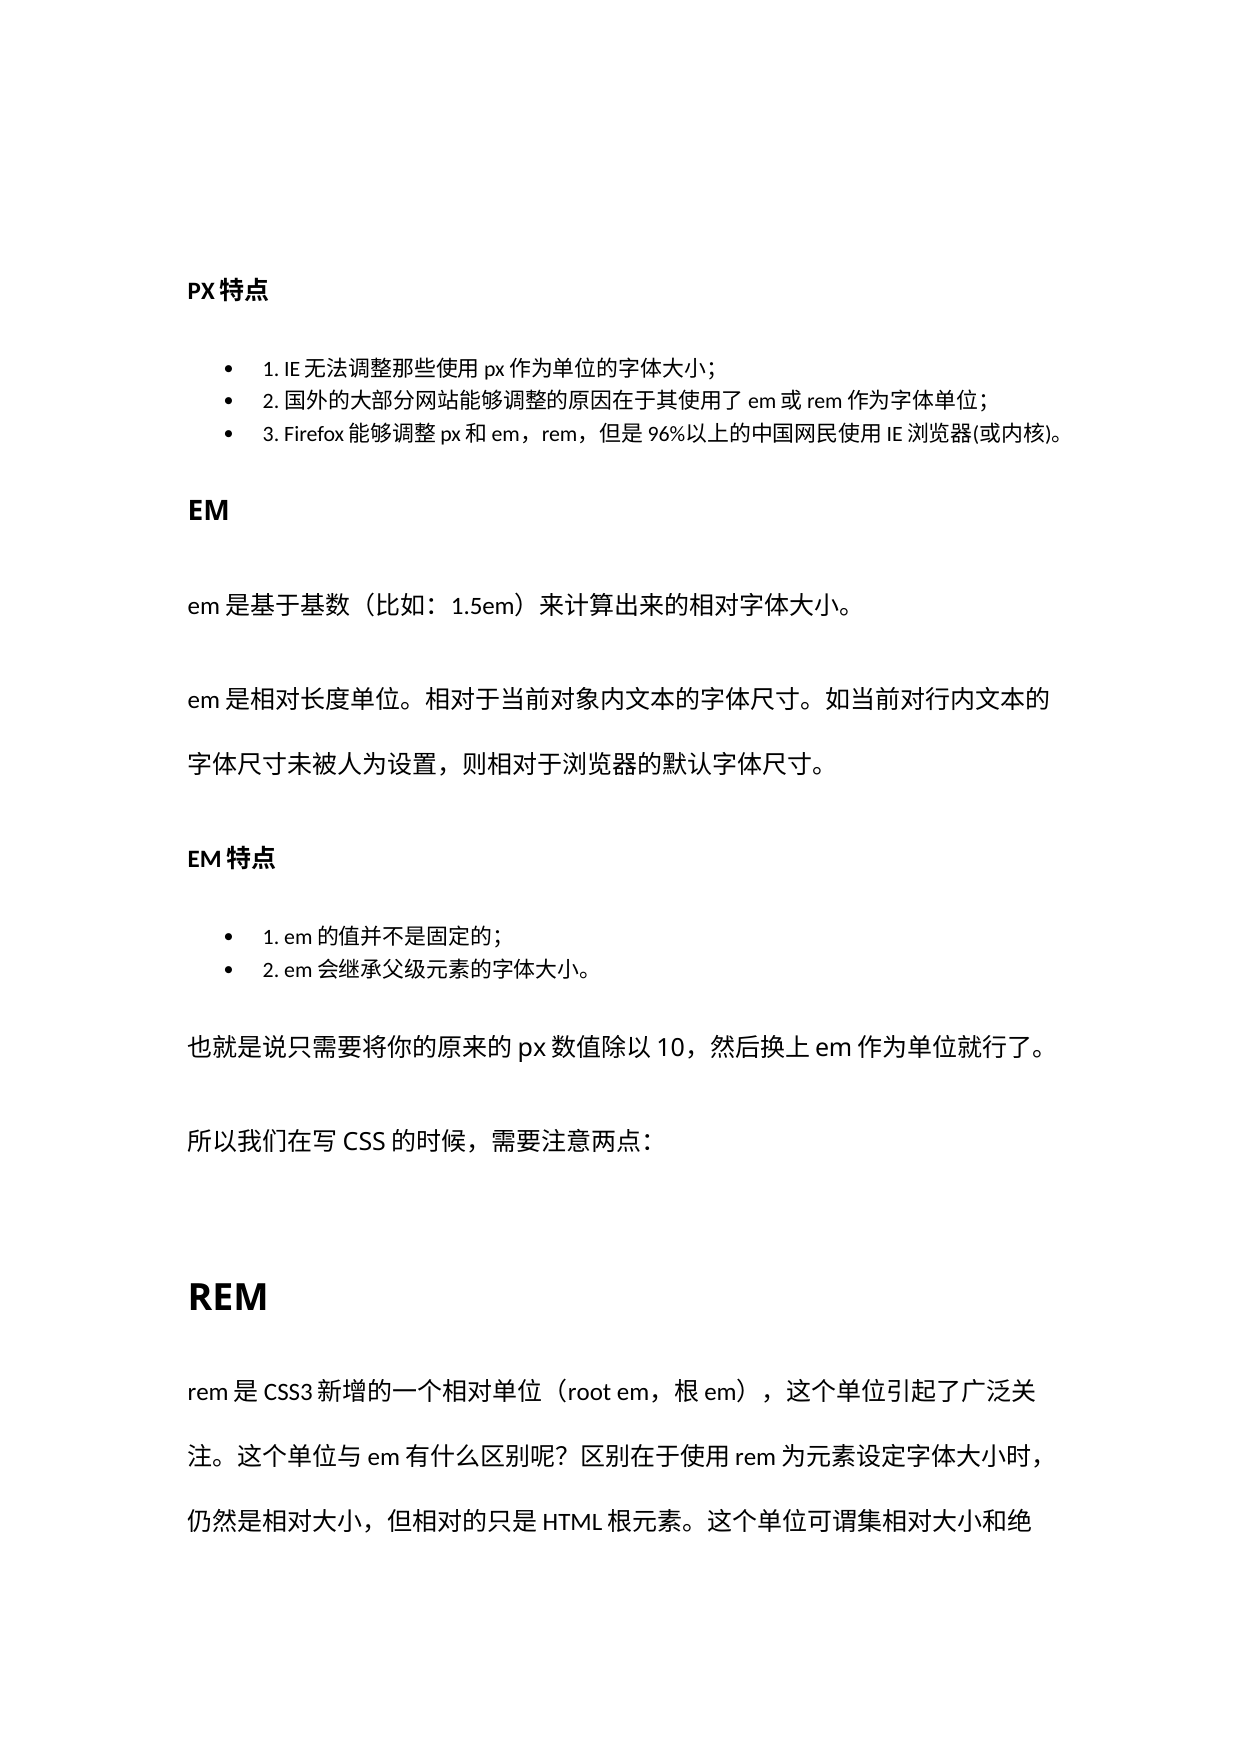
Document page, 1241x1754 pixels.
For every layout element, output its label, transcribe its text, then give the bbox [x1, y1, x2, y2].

list 2. 国外的大部分网站能够调整的原因在于其使用了em或rem作为字体单位； [225, 383, 1053, 415]
text 所以我们在写CSS的时候，需要注意两点： [187, 1107, 1053, 1172]
list 1. IE无法调整那些使用px作为单位的字体大小； [225, 350, 1053, 383]
list 3. Firefox能够调整px和em，rem，但是96%以上的中国网民使用IE浏览器(或内核)。 [225, 415, 1053, 448]
list 2. em会继承父级元素的字体大小。 [225, 951, 1053, 984]
text 也就是说只需要将你的原来的px数值除以10，然后换上em作为单位就行了。 [187, 1013, 1053, 1078]
text em 是基于基数（比如：1.5em）来计算出来的相对字体大小。 [187, 571, 1053, 636]
list 1. em的值并不是固定的； [225, 919, 1053, 951]
text em 是相对长度单位。相对于当前对象内文本的字体尺寸。如当前对行内文本的字体尺寸未被人为设置，则相对于浏览器的默认字体尺寸。 [187, 665, 1053, 795]
text EM特点 [187, 824, 1053, 889]
subtitle EM [187, 477, 1053, 542]
subtitle REM [187, 1263, 1053, 1328]
text PX特点 [187, 256, 1053, 321]
